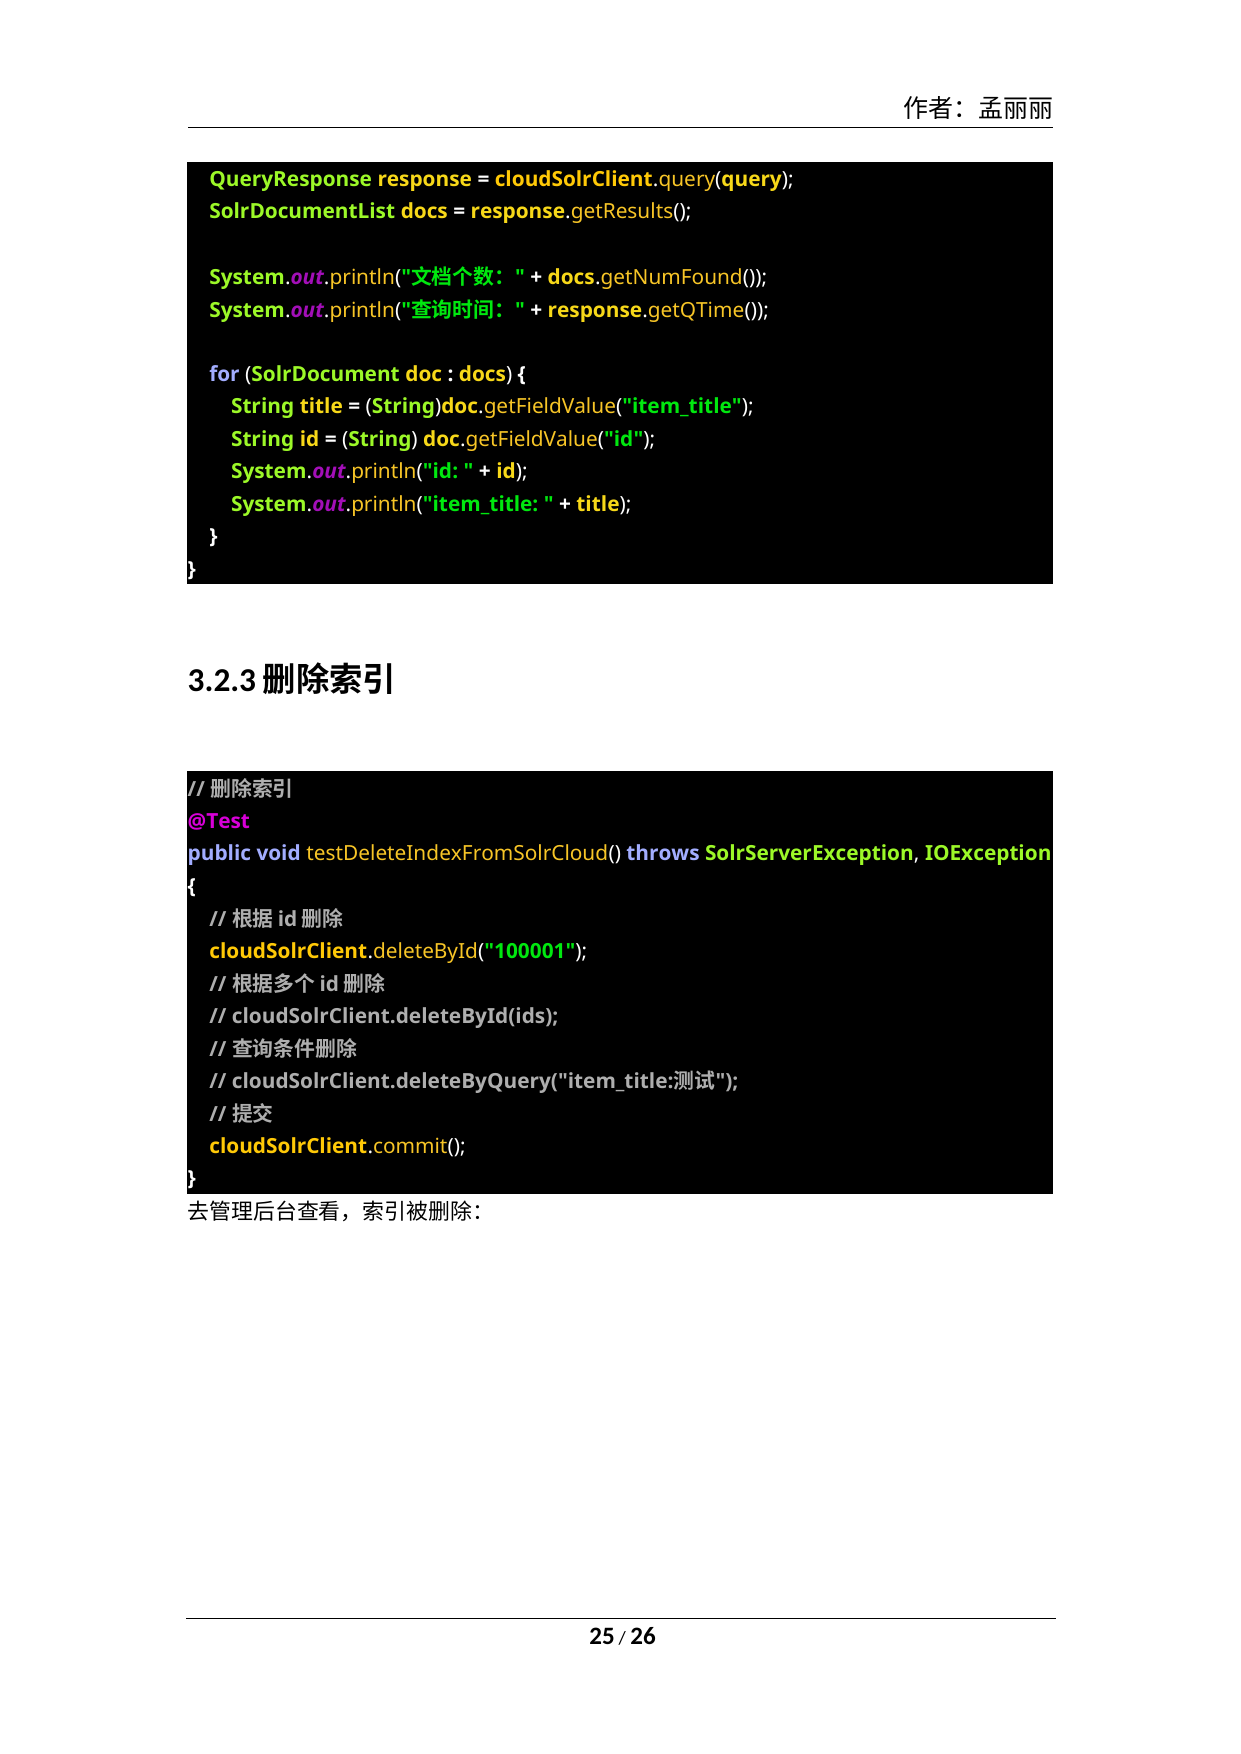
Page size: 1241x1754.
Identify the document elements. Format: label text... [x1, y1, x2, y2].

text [187, 162, 1053, 584]
text 去管理后台查看，索引被删除： [187, 1194, 1053, 1226]
text // 删除索引 @Test public void testDeleteIndexFromSolrCloud() throws SolrServerException, IOException { // 根据id删除 cloudSolrClient.deleteById("100001"); // 根据多个id删除 // cloudSolrClient.deleteById(ids); // 查询条件删除 // cloudSolrClient.deleteByQuery("item_title:测试"); // 提交 cloudSolrClient.commit(); } [187, 771, 1053, 1194]
subtitle 删除索引 [187, 644, 1053, 709]
